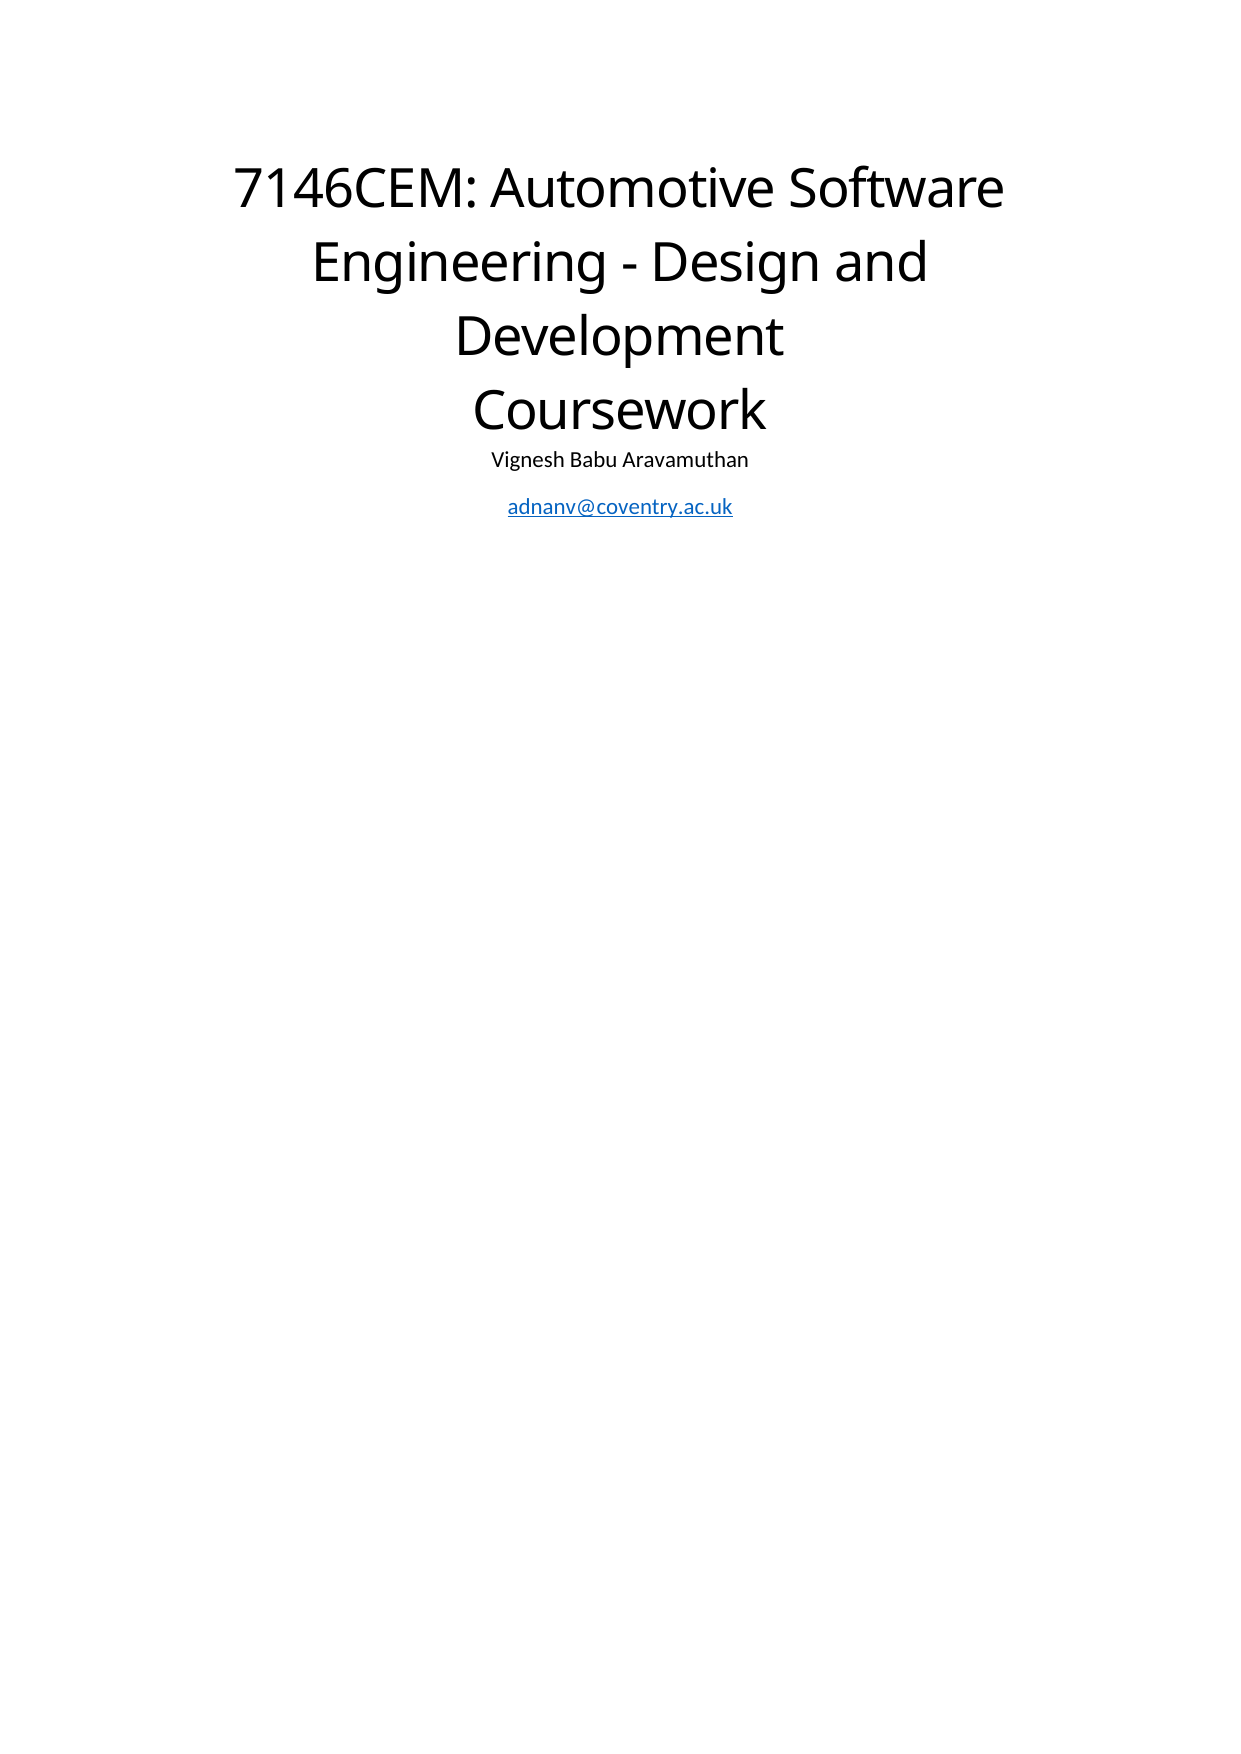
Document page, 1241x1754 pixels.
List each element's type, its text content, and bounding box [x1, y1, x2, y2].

title 7146CEM: Automotive Software Engineering - Design and Development [150, 150, 1090, 371]
title Coursework [150, 371, 1090, 445]
text adnanv@coventry.ac.uk [150, 492, 1090, 520]
text Vignesh Babu Aravamuthan [150, 445, 1090, 473]
